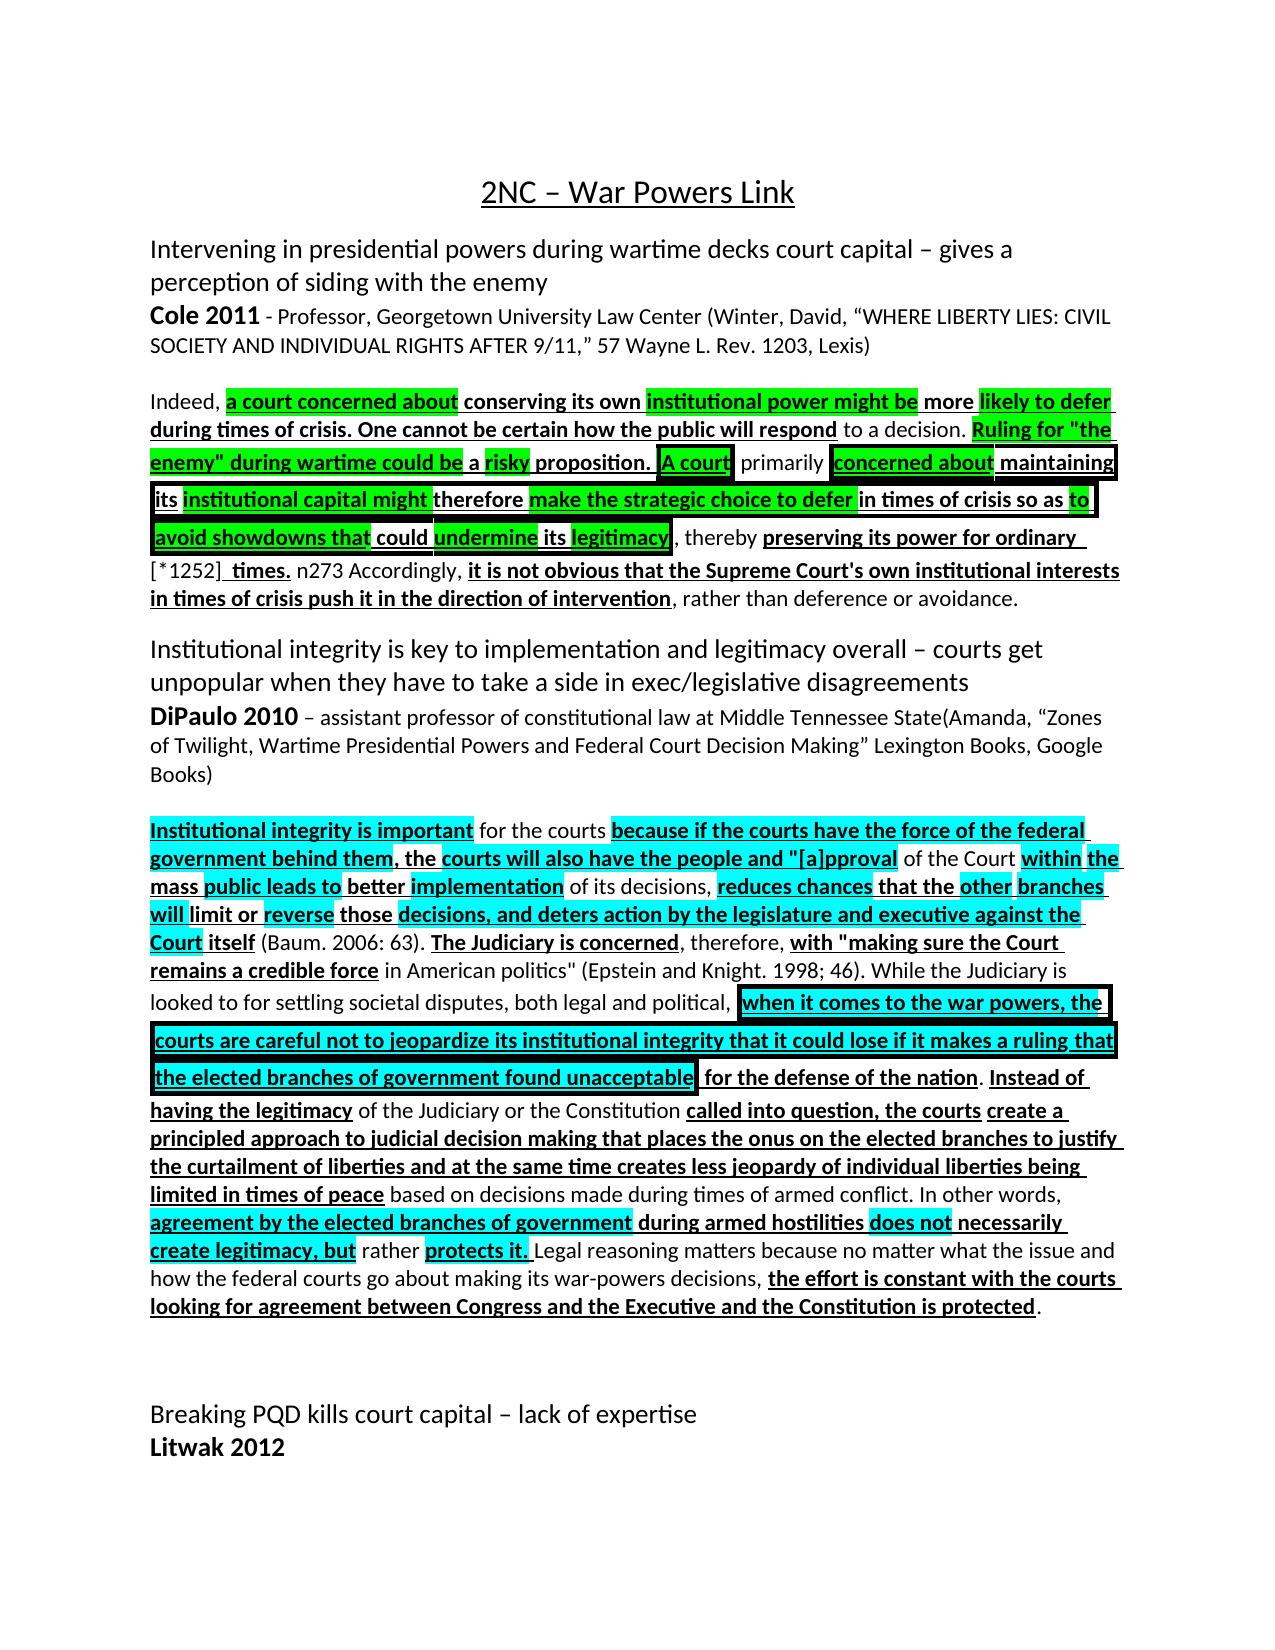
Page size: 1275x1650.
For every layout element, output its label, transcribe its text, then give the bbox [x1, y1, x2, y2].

text Institutional integrity is important for the courts because if the courts have the force of the federal government behind them, the courts will also have the people and "[a]pproval of the Court within the mass public leads to better implementation of its decisions, reduces chances that the other branches will limit or reverse those decisions, and deters action by the legislature and executive against the Court itself (Baum. 2006: 63). The Judiciary is concerned, therefore, with "making sure the Court remains a credible force in American politics" (Epstein and Knight. 1998; 46). While the Judiciary is looked to for settling societal disputes, both legal and political, when it comes to the war powers, the courts are careful not to jeopardize its institutional integrity that it could lose if it makes a ruling that the elected branches of government found unacceptable for the defense of the nation. Instead of having the legitimacy of the Judiciary or the Constitution called into question, the courts create a principled approach to judicial decision making that places the onus on the elected branches to justify the curtailment of liberties and at the same time creates less jeopardy of individual liberties being limited in times of peace based on decisions made during times of armed conflict. In other words, agreement by the elected branches of government during armed hostilities does not necessarily create legitimacy, but rather protects it. Legal reasoning matters because no matter what the issue and how the federal courts go about making its war-powers decisions, the effort is constant with the courts looking for agreement between Congress and the Executive and the Constitution is protected. [150, 816, 1125, 1320]
text Litwak 2012 [150, 1430, 1125, 1463]
text Cole 2011 - Professor, Georgetown University Law Center (Winter, David, “WHERE LIBERTY LIES: CIVIL SOCIETY AND INDIVIDUAL RIGHTS AFTER 9/11,” 57 Wayne L. Rev. 1203, Lexis) [150, 298, 1125, 359]
text DiPaulo 2010 – assistant professor of constitutional law at Middle Tennessee State(Amanda, “Zones of Twilight, Wartime Presidential Powers and Federal Court Decision Making” Lexington Books, Google Books) [150, 699, 1125, 788]
text Indeed, a court concerned about conserving its own institutional power might be more likely to defer during times of crisis. One cannot be certain how the public will respond to a decision. Ruling for "the enemy" during wartime could be a risky proposition. A court primarily concerned about maintaining its institutional capital might therefore make the strategic choice to defer in times of crisis so as to avoid showdowns that could undermine its legitimacy, thereby preserving its power for ordinary [*1252] times. n273 Accordingly, it is not obvious that the Supreme Court's own institutional interests in times of crisis push it in the direction of intervention, rather than deference or avoidance. [150, 387, 1125, 612]
subtitle Breaking PQD kills court capital – lack of expertise [150, 1397, 1125, 1430]
subtitle Intervening in presidential powers during wartime decks court capital – gives a perception of siding with the enemy [150, 232, 1125, 298]
subtitle 2NC – War Powers Link [150, 171, 1125, 212]
subtitle Institutional integrity is key to implementation and legitimacy overall – courts get unpopular when they have to take a side in exec/legislative disagreements [150, 633, 1125, 699]
